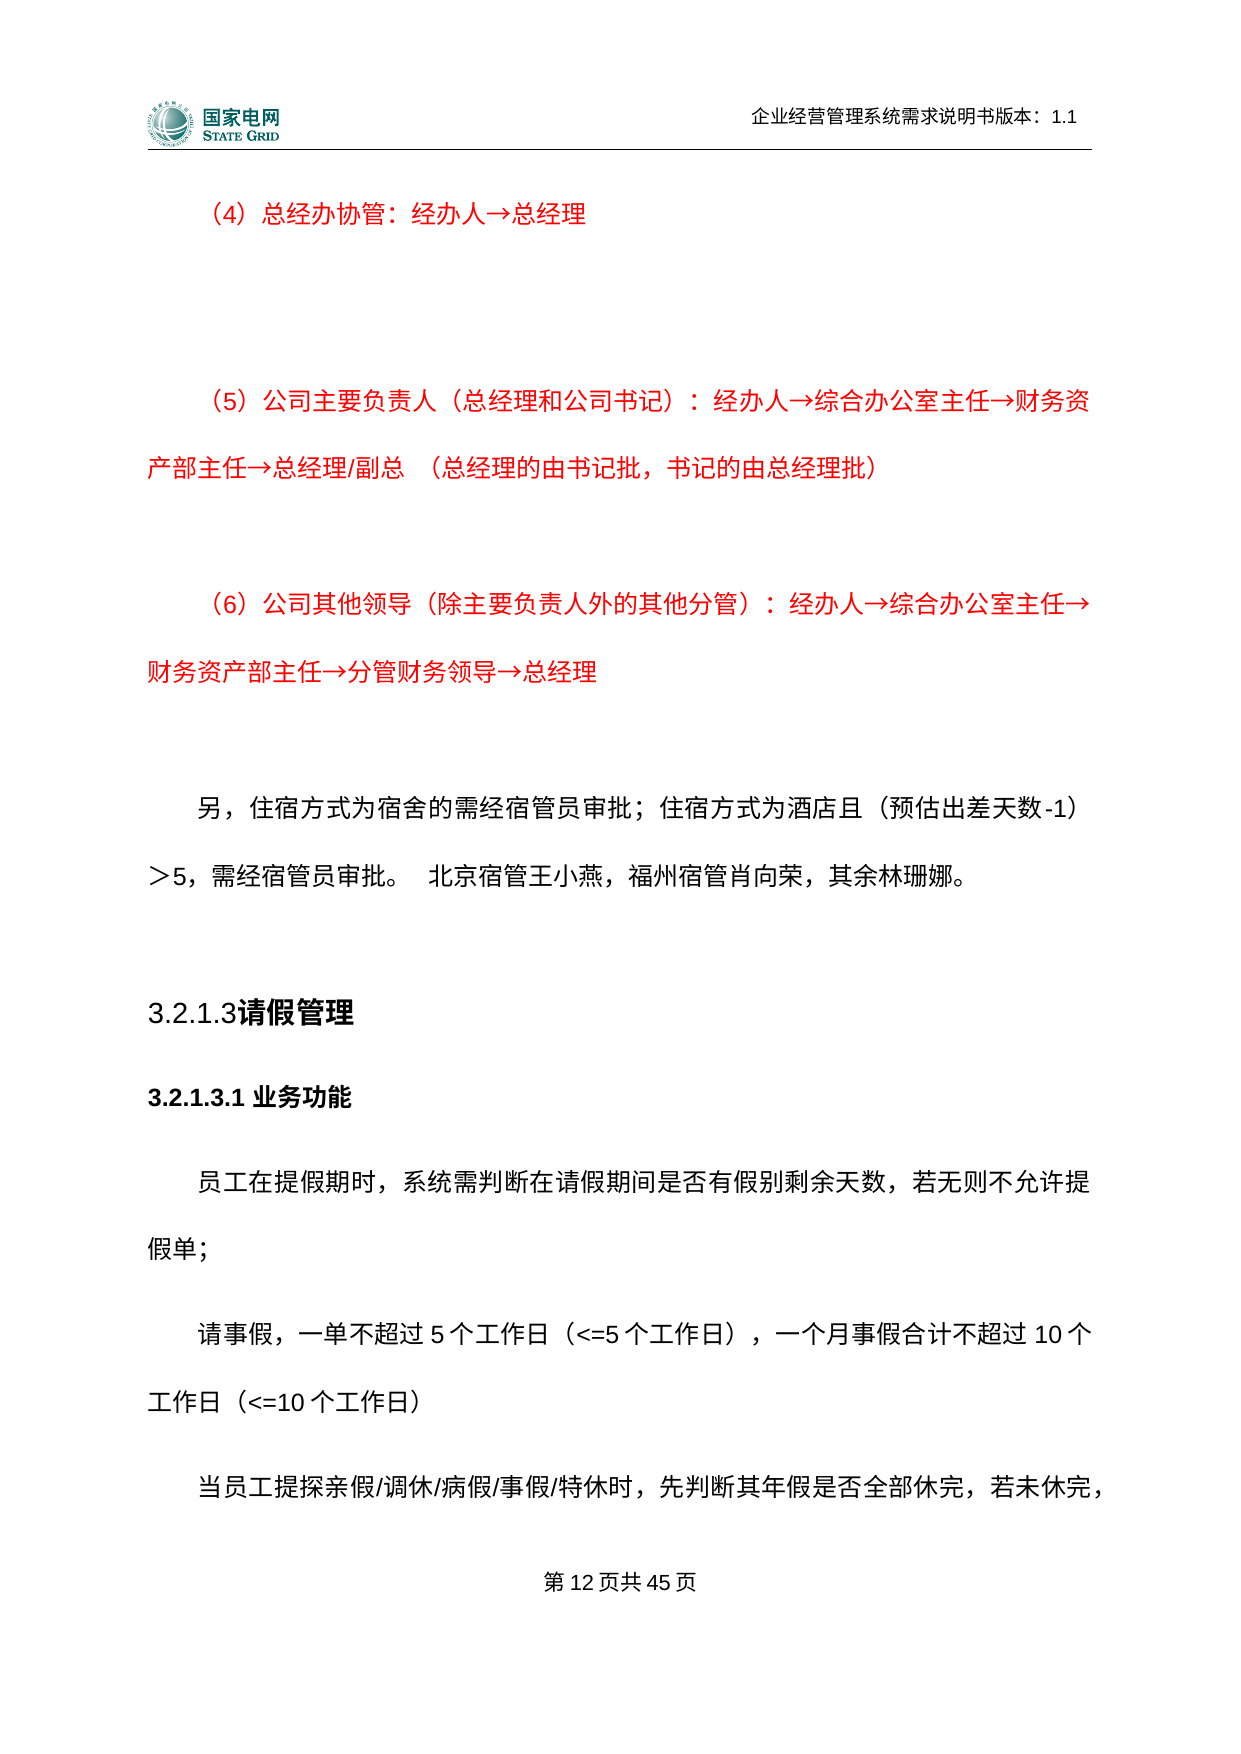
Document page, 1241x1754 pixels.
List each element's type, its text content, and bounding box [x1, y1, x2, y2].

text （6）公司其他领导（除主要负责人外的其他分管）：经办人→综合办公室主任→财务资产部主任→分管财务领导→总经理 [148, 569, 1092, 705]
picture [147, 101, 279, 147]
text 另，住宿方式为宿舍的需经宿管员审批；住宿方式为酒店且（预估出差天数-1）＞5，需经宿管员审批。 北京宿管王小燕，福州宿管肖向荣，其余林珊娜。 [148, 773, 1092, 908]
text （4）总经办协管：经办人→总经理 [148, 178, 1092, 246]
text （5）公司主要负责人（总经理和公司书记）：经办人→综合办公室主任→财务资产部主任→总经理/副总 （总经理的由书记批，书记的由总经理批） [148, 365, 1092, 501]
subtitle 请假管理 [148, 976, 1092, 1044]
text 当员工提探亲假/调休/病假/事假/特休时，先判断其年假是否全部休完，若未休完，则不允许提假单，提示“应先休年假”。 [148, 1452, 1092, 1520]
subtitle 业务功能 [148, 1061, 1092, 1129]
text 员工在提假期时，系统需判断在请假期间是否有假别剩余天数，若无则不允许提假单； [148, 1146, 1092, 1282]
text 请事假，一单不超过5个工作日（<=5个工作日），一个月事假合计不超过10个工作日（<=10个工作日） [148, 1299, 1092, 1435]
